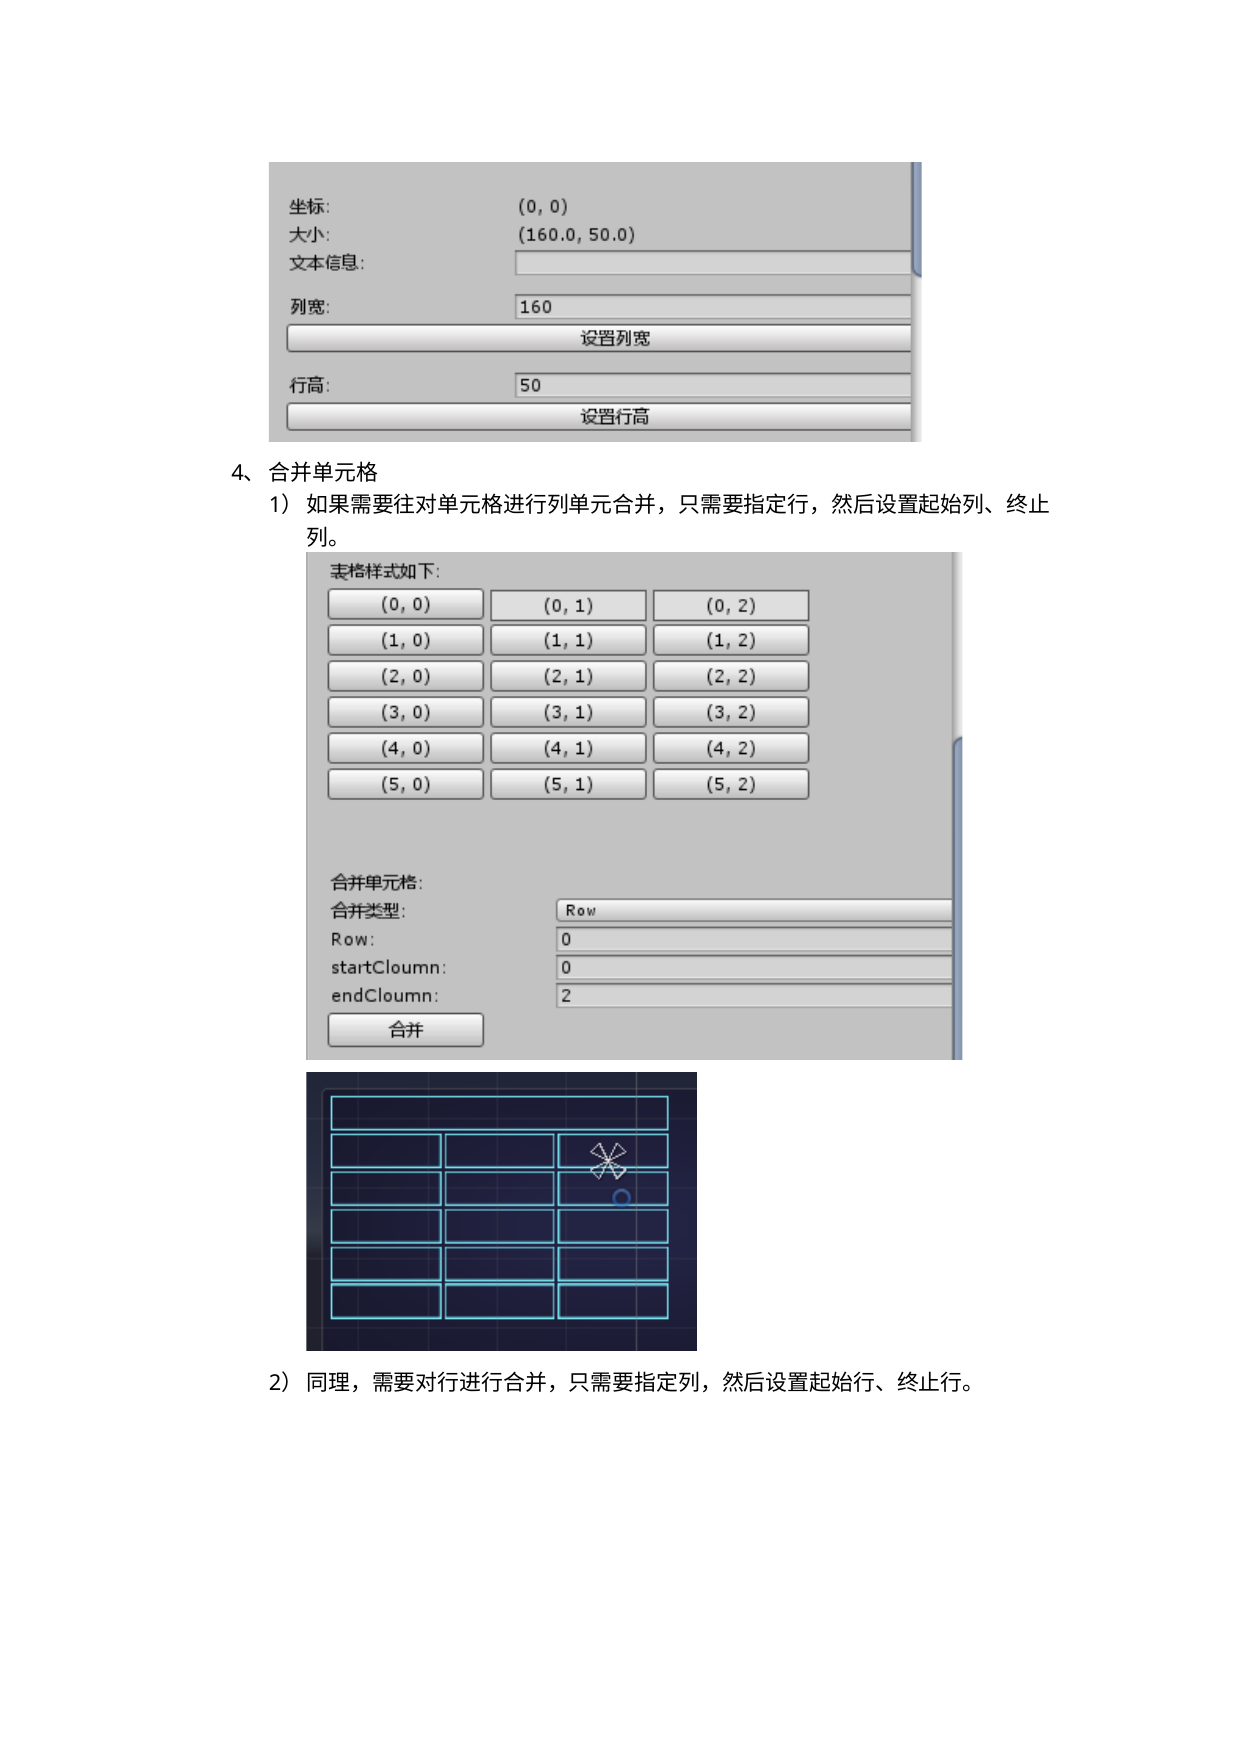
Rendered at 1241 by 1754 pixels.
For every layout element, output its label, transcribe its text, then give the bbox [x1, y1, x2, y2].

list 如果需要往对单元格进行列单元合并，只需要指定行，然后设置起始列、终止列。 [269, 487, 1053, 552]
list 同理，需要对行进行合并，只需要指定列，然后设置起始行、终止行。 [269, 1364, 1053, 1397]
picture [306, 552, 963, 1060]
list 合并单元格 [231, 454, 1053, 487]
picture [306, 1072, 697, 1351]
picture [268, 162, 922, 442]
